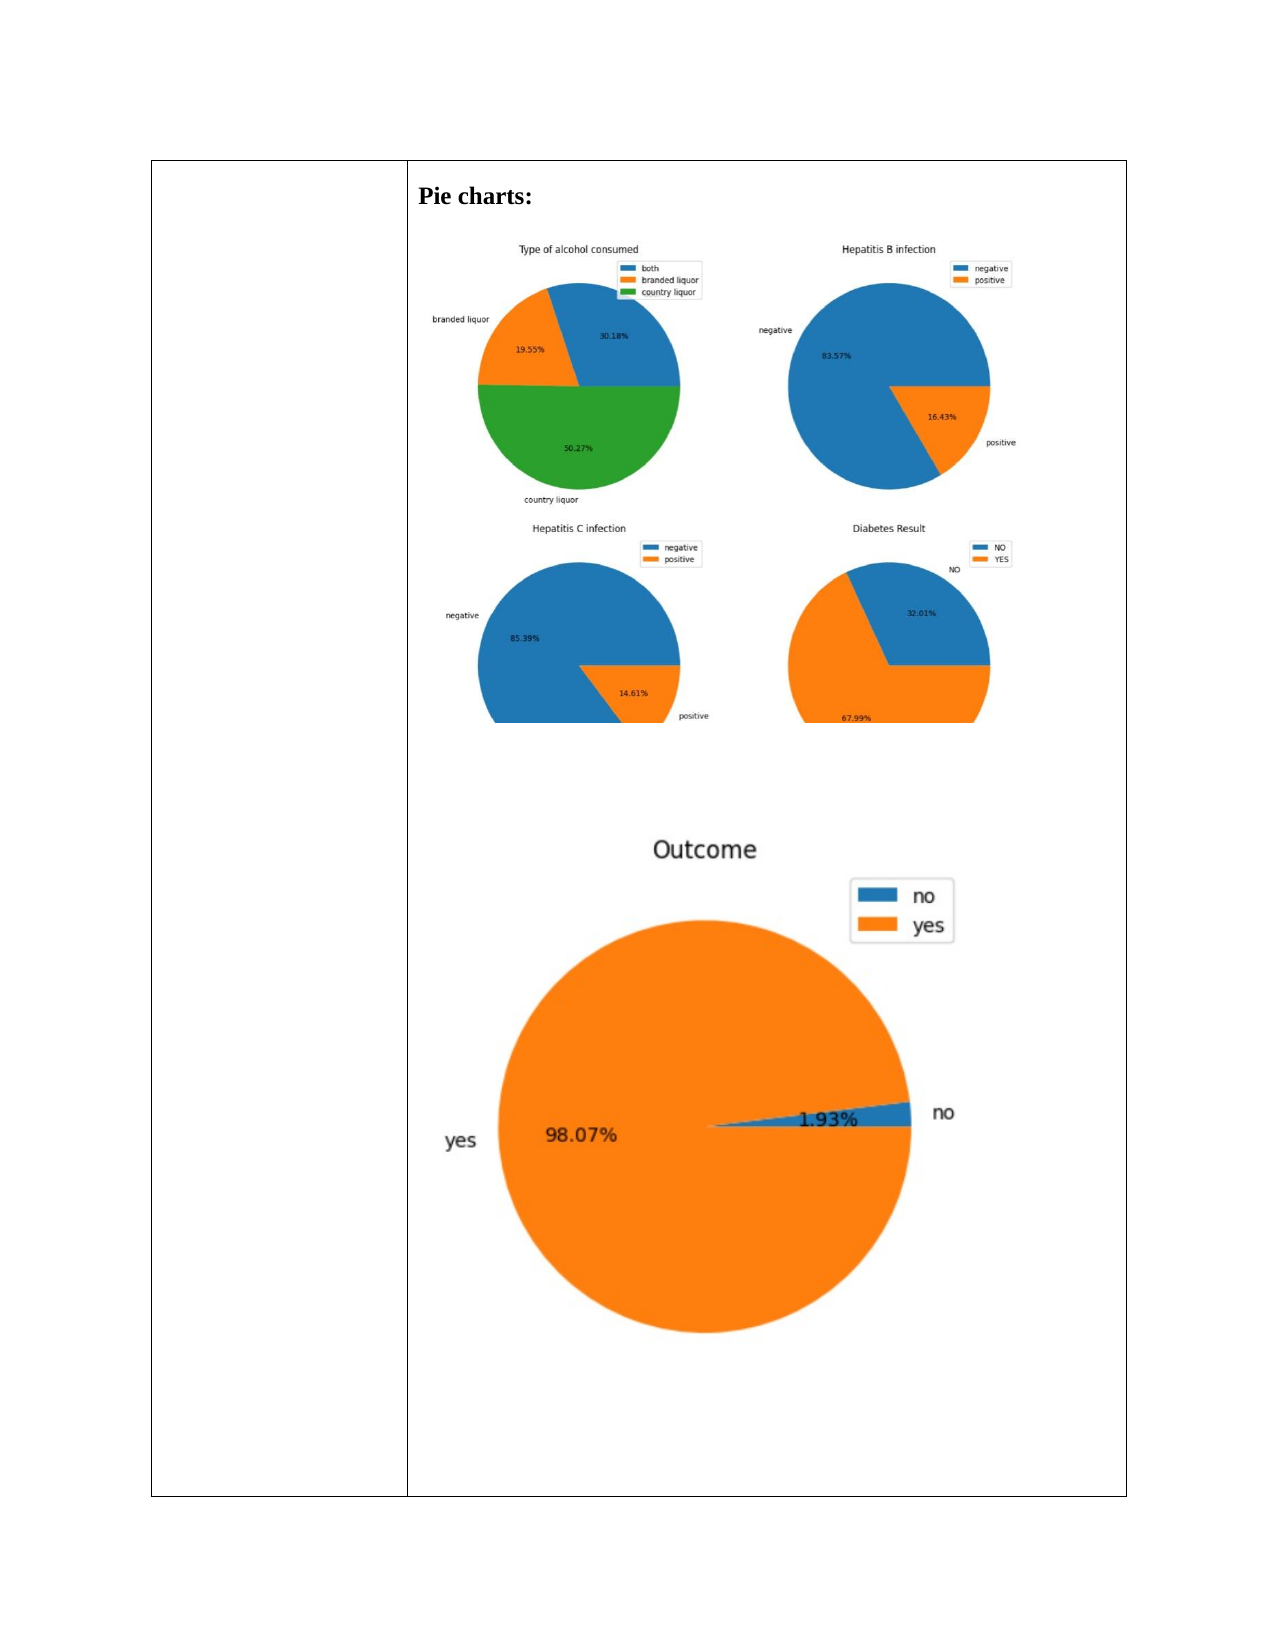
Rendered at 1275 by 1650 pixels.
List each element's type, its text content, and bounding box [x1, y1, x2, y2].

table_header Pie charts: [408, 161, 1126, 1496]
picture [424, 235, 1123, 723]
picture [424, 826, 1123, 1364]
table_header [152, 161, 407, 1496]
